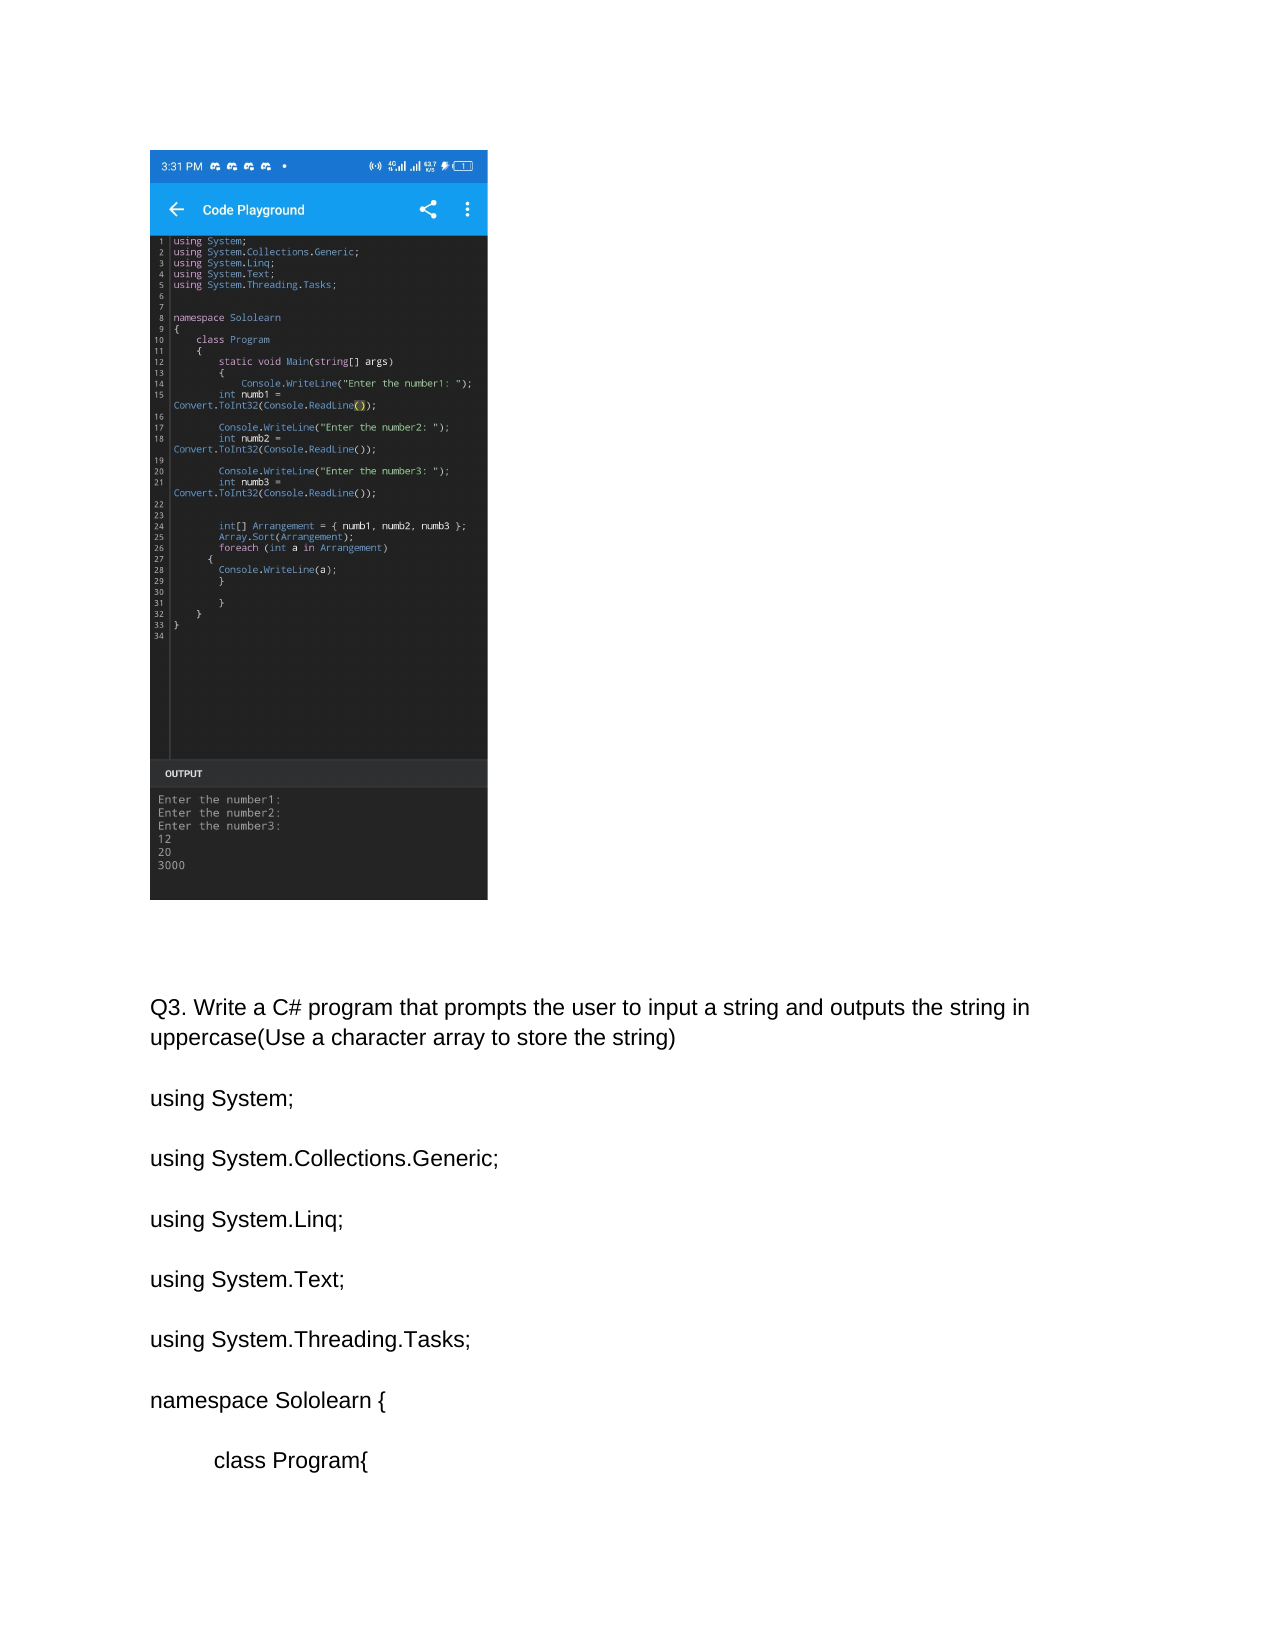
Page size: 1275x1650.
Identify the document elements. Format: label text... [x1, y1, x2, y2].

text Q3. Write a C# program that prompts the user to input a string and outputs the string in uppercase(Use a character array to store the string) [150, 994, 1125, 1051]
text using System.Linq; [150, 1206, 1125, 1232]
text namespace Sololearn { [150, 1387, 1125, 1413]
picture [150, 150, 488, 900]
text using System.Collections.Generic; [150, 1145, 1125, 1172]
text using System; [150, 1085, 1125, 1111]
text using System.Threading.Tasks; [150, 1326, 1125, 1353]
text using System.Text; [150, 1266, 1125, 1292]
text class Program{ [150, 1447, 1125, 1474]
